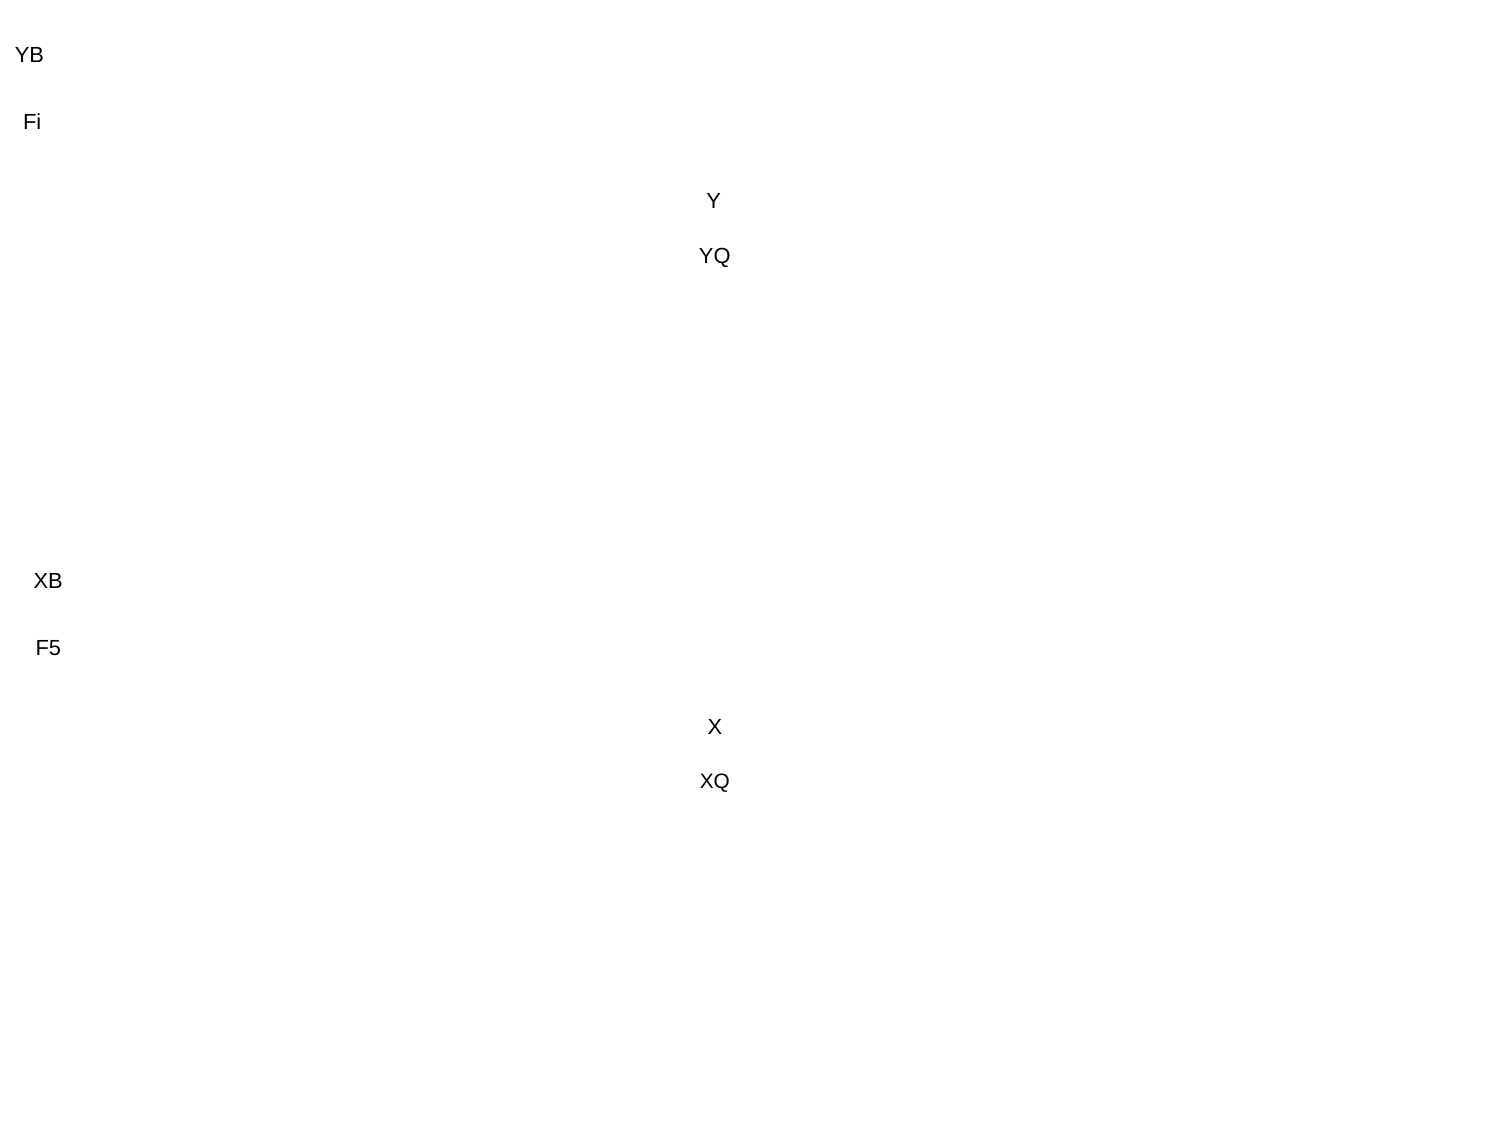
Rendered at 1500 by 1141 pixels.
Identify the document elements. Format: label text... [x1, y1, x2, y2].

text F5 [35, 635, 1427, 660]
text YQ [14, 243, 1414, 269]
text XQ [2, 769, 1427, 793]
text Y [14, 188, 1412, 214]
text XB [33, 567, 1427, 593]
text YB [14, 42, 1427, 67]
text Fi [23, 109, 1427, 134]
text X [2, 714, 1427, 739]
